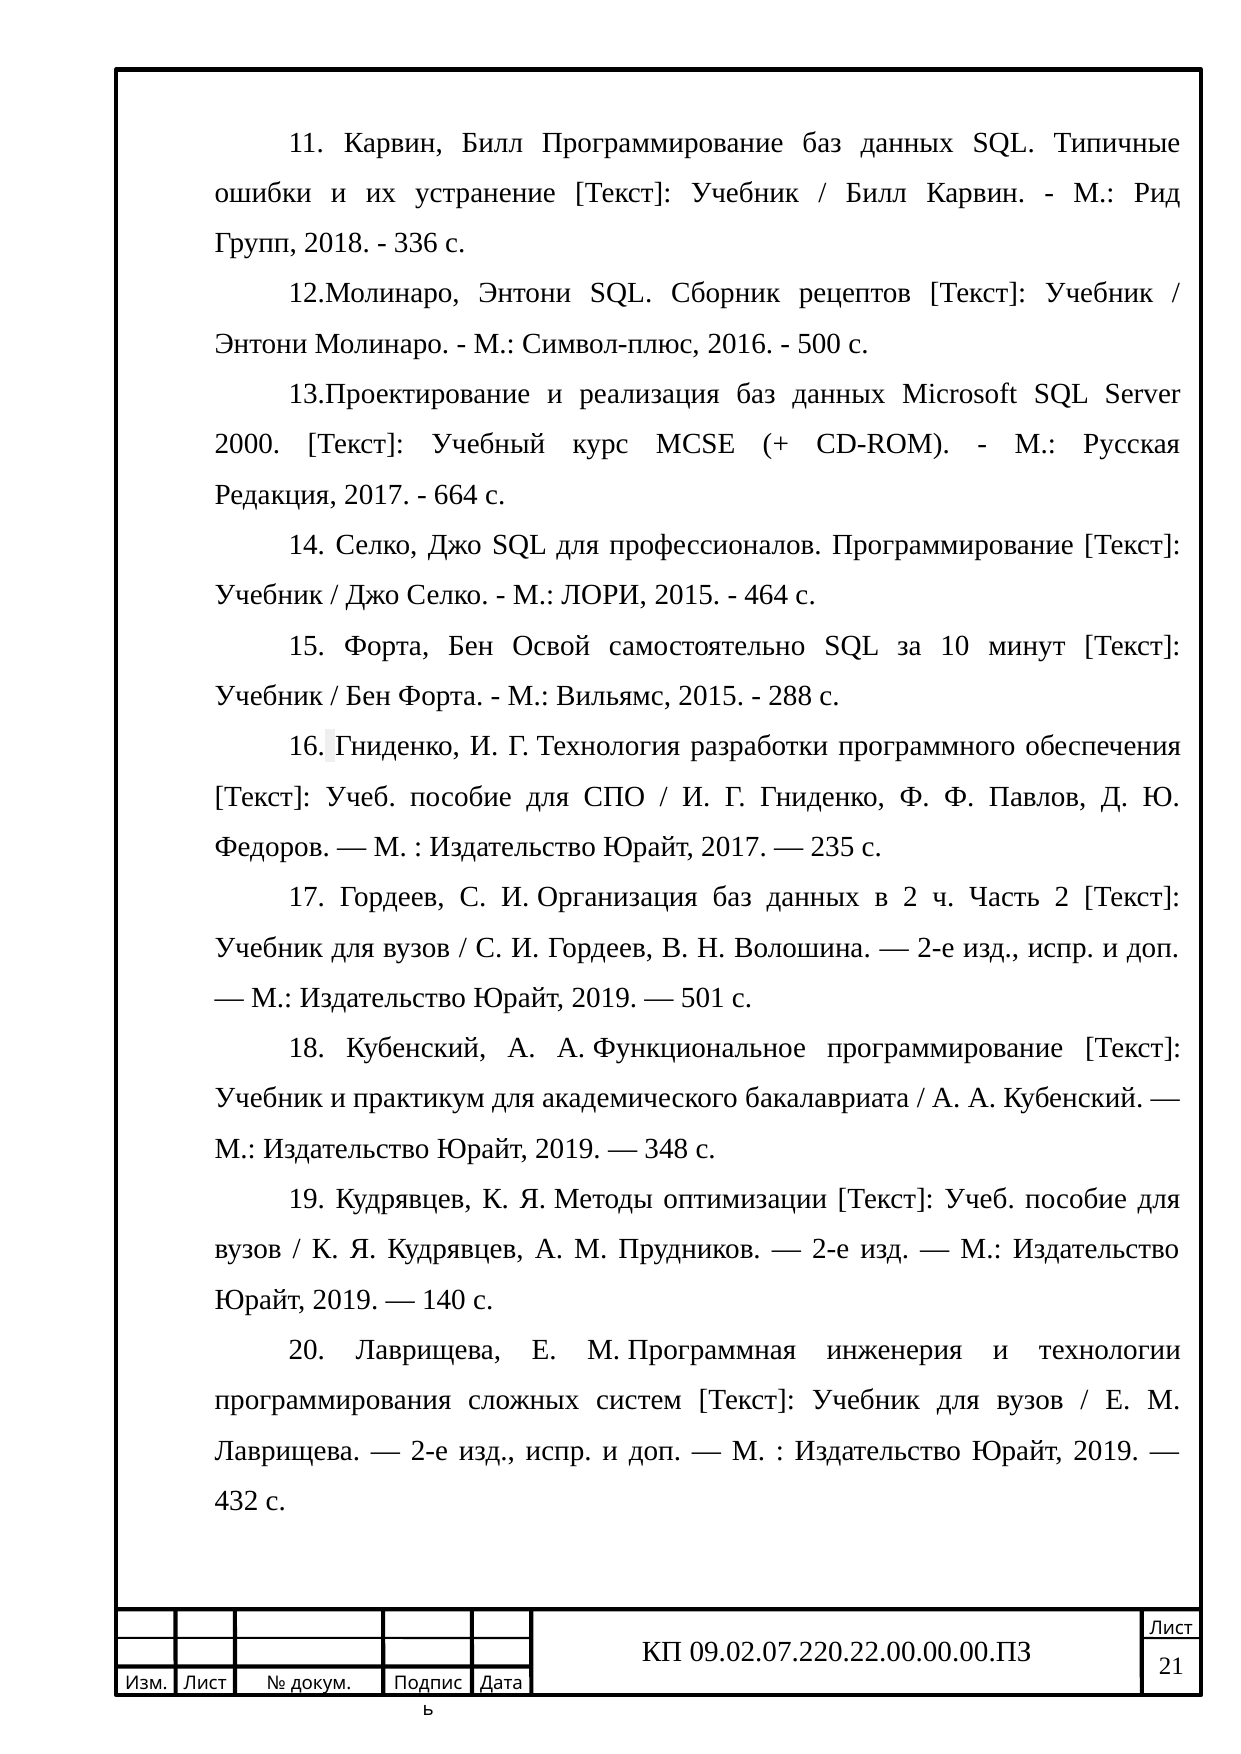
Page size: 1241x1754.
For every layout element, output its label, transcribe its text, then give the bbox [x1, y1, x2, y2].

list Молинаро, Энтони SQL. Сборник рецептов [Текст]: Учебник / Энтони Молинаро. - М.: Символ-плюс, 2016. - 500 c. [214, 276, 1181, 359]
list Проектирование и реализация баз данных Microsoft SQL Server 2000. [Текст]: Учебный курс MCSE (+ CD-ROM). - М.: Русская Редакция, 2017. - 664 c. [214, 460, 1181, 510]
list Селко, Джо SQL для профессионалов. Программирование [Текст]: Учебник / Джо Селко. - М.: ЛОРИ, 2015. - 464 c. [214, 527, 1181, 611]
list Гордеев, С. И. Организация баз данных в 2 ч. Часть 2 [Текст]: Учебник для вузов / С. И. Гордеев, В. Н. Волошина. — 2-е изд., испр. и доп. — М.: Издательство Юрайт, 2019. — 501 с. [214, 879, 1181, 1013]
list Лаврищева, Е. М. Программная инженерия и технологии программирования сложных систем [Текст]: Учебник для вузов / Е. М. Лаврищева. — 2-е изд., испр. и доп. — М. : Издательство Юрайт, 2019. — 432 с. [214, 1332, 1181, 1517]
list Карвин, Билл Программирование баз данных SQL. Типичные ошибки и их устранение [Текст]: Учебник / Билл Карвин. - М.: Рид Групп, 2018. - 336 c. [214, 208, 1181, 259]
list Форта, Бен Освой самостоятельно SQL за 10 минут [Текст]: Учебник / Бен Форта. - М.: Вильямс, 2015. - 288 c. [214, 628, 1181, 712]
list Кубенский, А. А. Функциональное программирование [Текст]: Учебник и практикум для академического бакалавриата / А. А. Кубенский. — М.: Издательство Юрайт, 2019. — 348 с. [214, 1030, 1181, 1164]
list Проектирование и реализация баз данных Microsoft SQL Server 2000. [Текст]: Учебный курс MCSE (+ CD-ROM). - М.: Русская Редакция, 2017. - 664 c. [214, 376, 1181, 427]
list Карвин, Билл Программирование баз данных SQL. Типичные ошибки и их устранение [Текст]: Учебник / Билл Карвин. - М.: Рид Групп, 2018. - 336 c. [214, 125, 1181, 175]
list Гниденко, И. Г. Технология разработки программного обеспечения [Текст]: Учеб. пособие для СПО / И. Г. Гниденко, Ф. Ф. Павлов, Д. Ю. Федоров. — М. : Издательство Юрайт, 2017. — 235 с. [214, 728, 1181, 863]
list Кудрявцев, К. Я. Методы оптимизации [Текст]: Учеб. пособие для вузов / К. Я. Кудрявцев, А. М. Прудников. — 2-е изд. — М.: Издательство Юрайт, 2019. — 140 с. [214, 1181, 1181, 1315]
